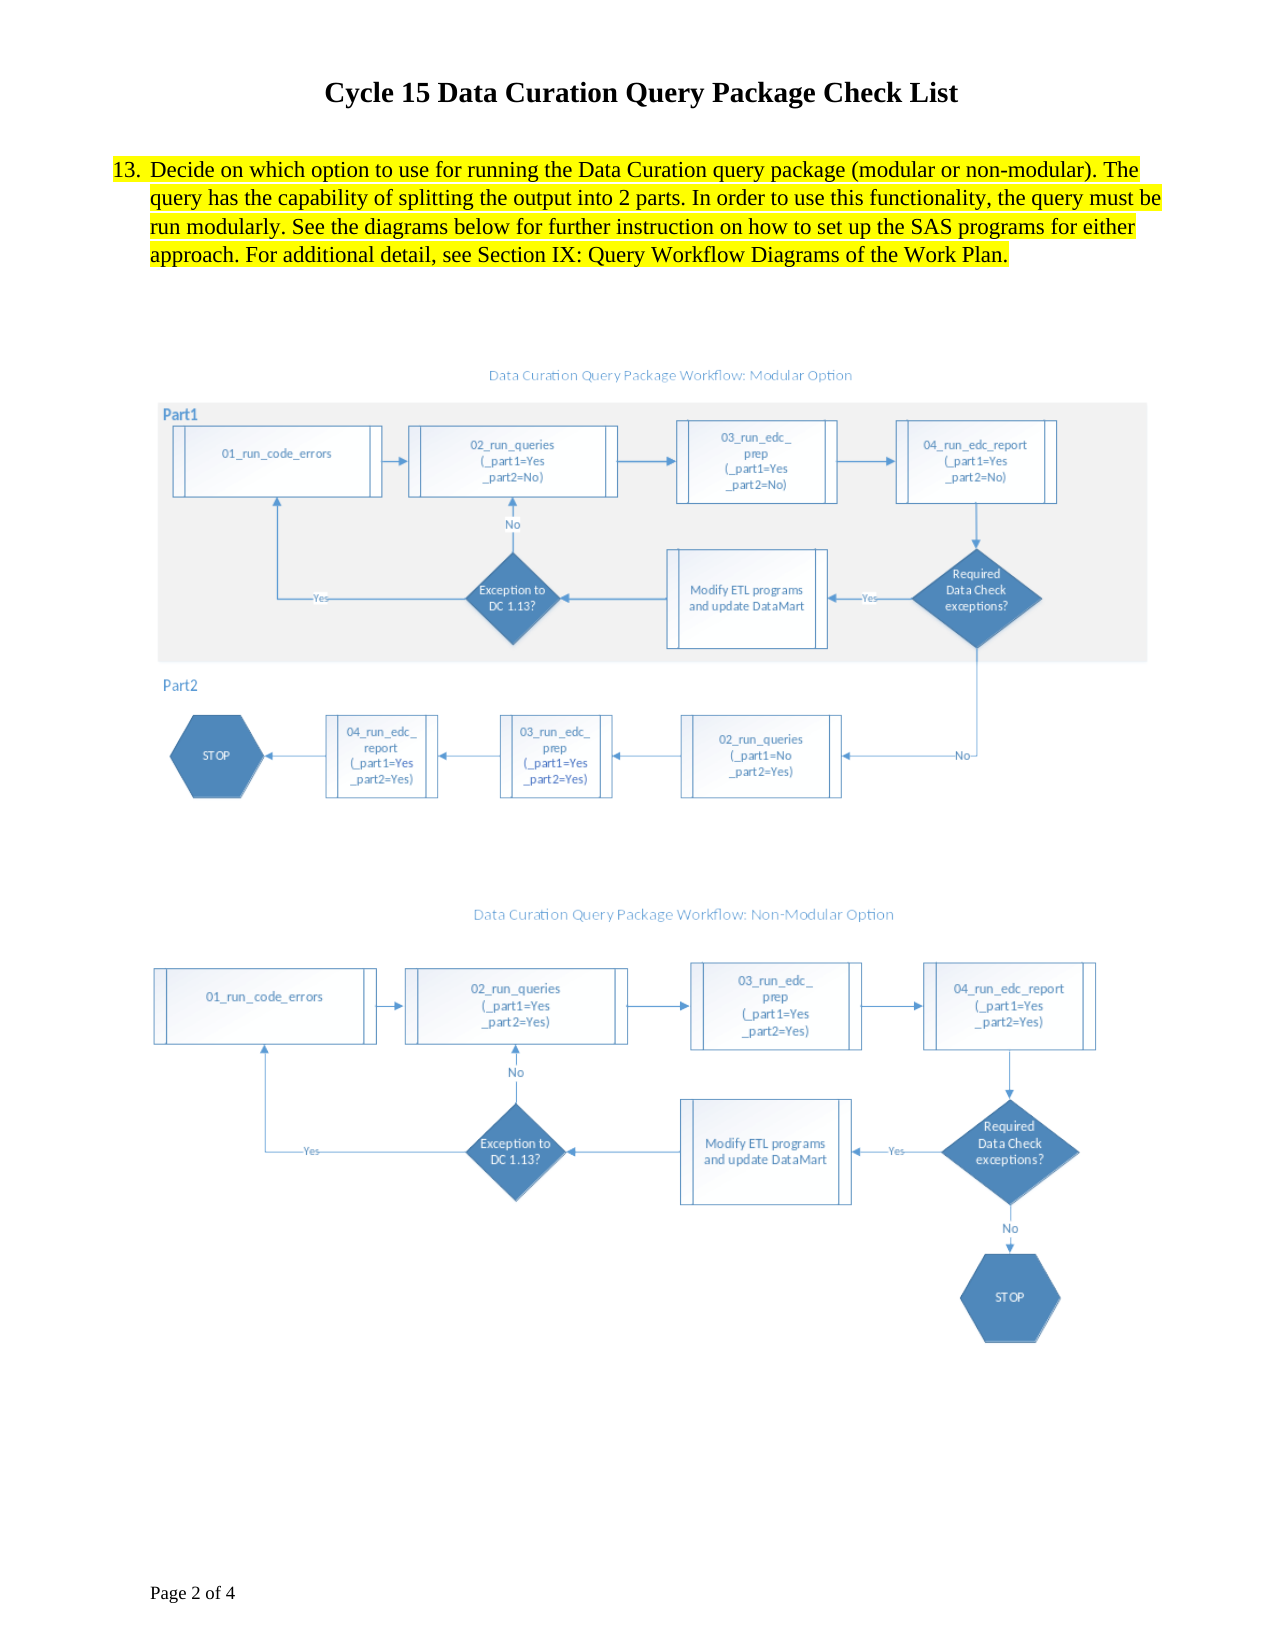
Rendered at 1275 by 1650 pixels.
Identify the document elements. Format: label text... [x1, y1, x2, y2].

list Decide on which option to use for running the Data Curation query package (modular or non-modular). The query has the capability of splitting the output into 2 parts. In order to use this functionality, the query must be run modularly. See the diagrams below for further instruction on how to set up the SAS programs for either approach. For additional detail, see Section IX: Query Workflow Diagrams of the Work Plan. [112, 156, 1162, 267]
